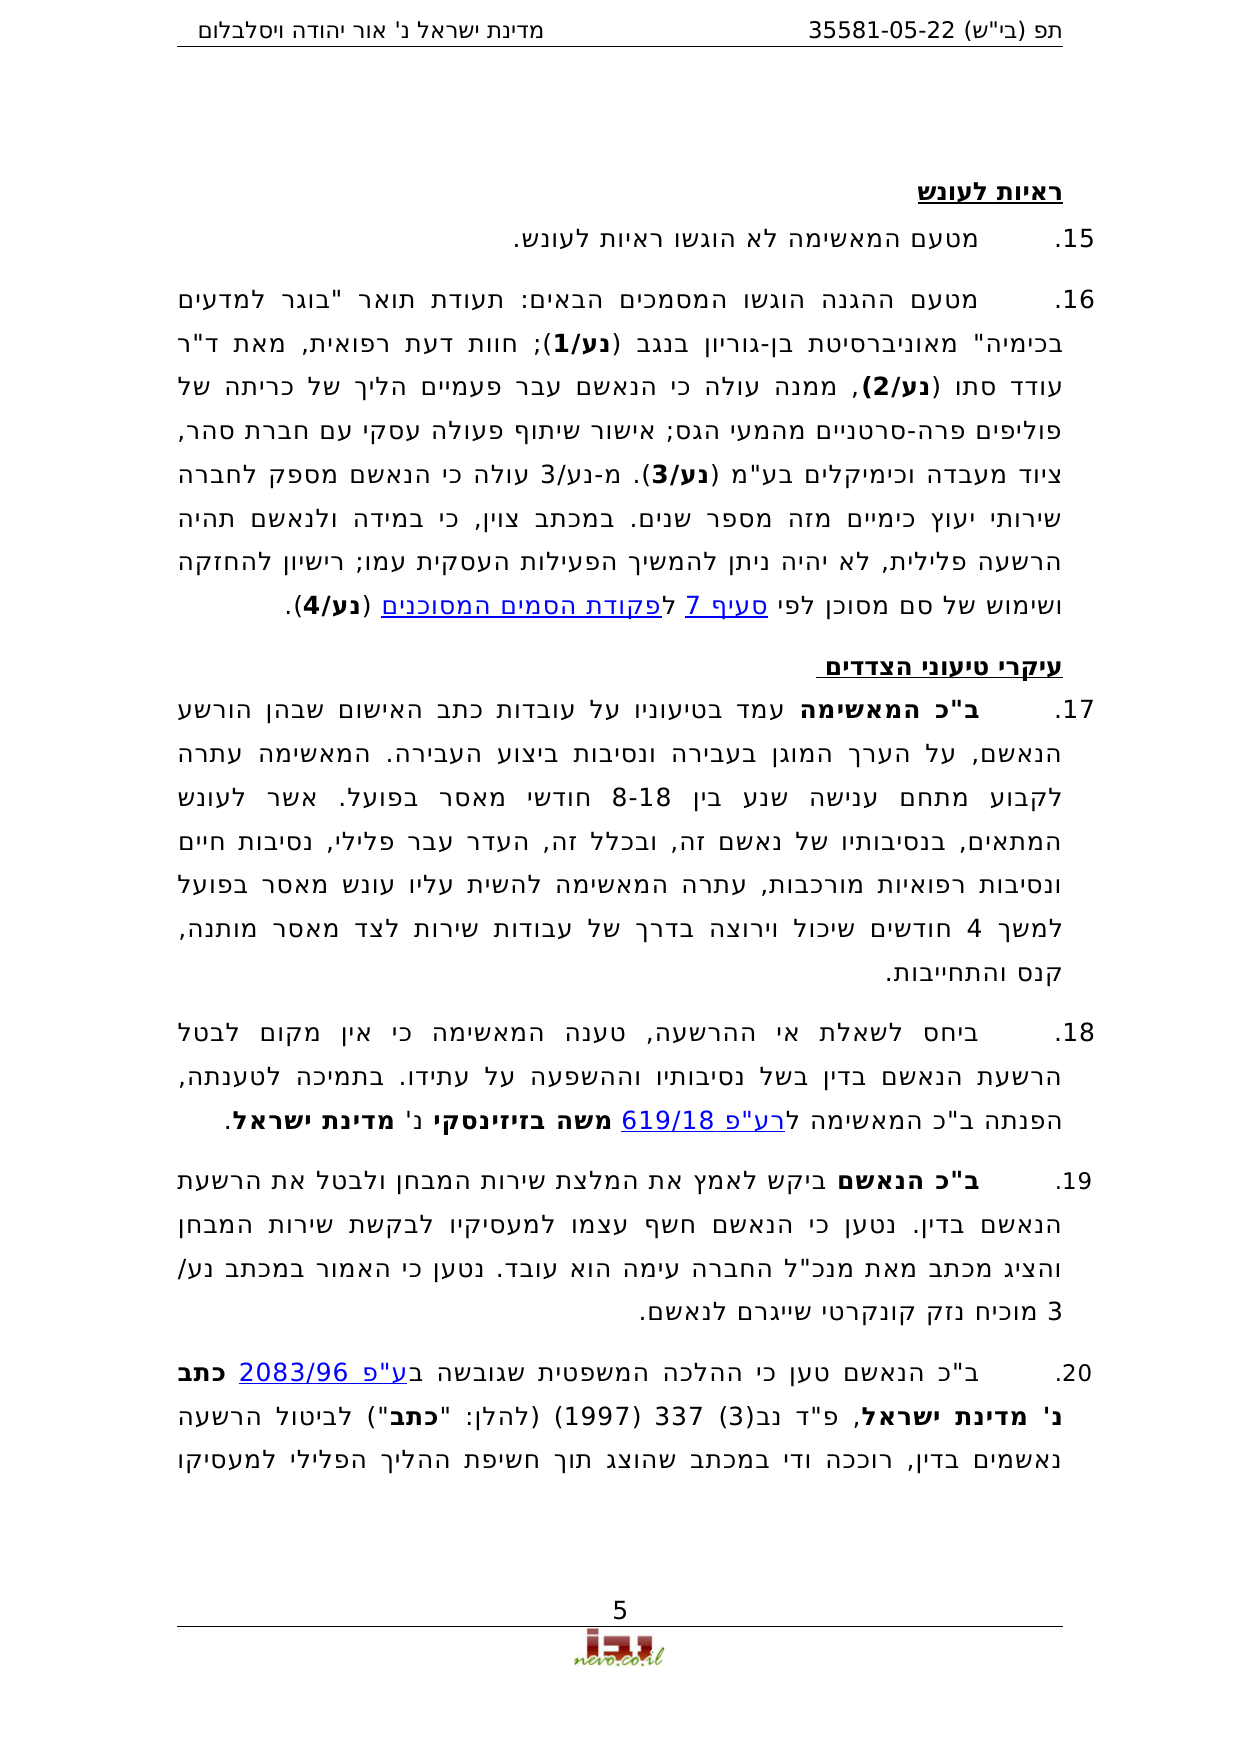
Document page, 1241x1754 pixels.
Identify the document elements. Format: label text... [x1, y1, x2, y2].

list מטעם המאשימה לא הוגשו ראיות לעונש. [177, 225, 1063, 254]
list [177, 1358, 1063, 1475]
list מטעם ההגנה הוגשו המסמכים הבאים: תעודת תואר "בוגר למדעים בכימיה" מאוניברסיטת בן-גוריון בנגב (נע/1); חוות דעת רפואית, מאת ד"ר עודד סתו (נע/2), ממנה עולה כי הנאשם עבר פעמיים הליך של כריתה של פוליפים פרה-סרטניים מהמעי הגס; אישור שיתוף פעולה עסקי עם חברת סהר, ציוד מעבדה וכימיקלים בע"מ (נע/3). מ-נע/3 עולה כי הנאשם מספק לחברה שירותי יעוץ כימיים מזה מספר שנים. במכתב צוין, כי במידה ולנאשם תהיה הרשעה פלילית, לא יהיה ניתן להמשיך הפעילות העסקית עמו; רישיון להחזקה ושימוש של סם מסוכן לפי סעיף 7 לפקודת הסמים המסוכנים (נע/4). [177, 285, 1063, 621]
text עיקרי טיעוני הצדדים [177, 652, 1063, 681]
list ב"כ הנאשם ביקש לאמץ את המלצת שירות המבחן ולבטל את הרשעת הנאשם בדין. נטען כי הנאשם חשף עצמו למעסיקיו לבקשת שירות המבחן והציג מכתב מאת מנכ"ל החברה עימה הוא עובד. נטען כי האמור במכתב נע/3 מוכיח נזק קונקרטי שייגרם לנאשם. [177, 1166, 1063, 1327]
list ב"כ המאשימה עמד בטיעוניו על עובדות כתב האישום שבהן הורשע הנאשם, על הערך המוגן בעבירה ונסיבות ביצוע העבירה. המאשימה עתרה לקבוע מתחם ענישה שנע בין 8-18 חודשי מאסר בפועל. אשר לעונש המתאים, בנסיבותיו של נאשם זה, ובכלל זה, העדר עבר פלילי, נסיבות חיים ונסיבות רפואיות מורכבות, עתרה המאשימה להשית עליו עונש מאסר בפועל למשך 4 חודשים שיכול וירוצה בדרך של עבודות שירות לצד מאסר מותנה, קנס והתחייבות. [177, 696, 1063, 987]
list ביחס לשאלת אי ההרשעה, טענה המאשימה כי אין מקום לבטל הרשעת הנאשם בדין בשל נסיבותיו וההשפעה על עתידו. בתמיכה לטענתה, הפנתה ב"כ המאשימה לרע"פ 619/18 משה בזיזינסקי נ' מדינת ישראל. [177, 1018, 1063, 1135]
picture [574, 1628, 666, 1667]
text ראיות לעונש [177, 177, 1063, 206]
